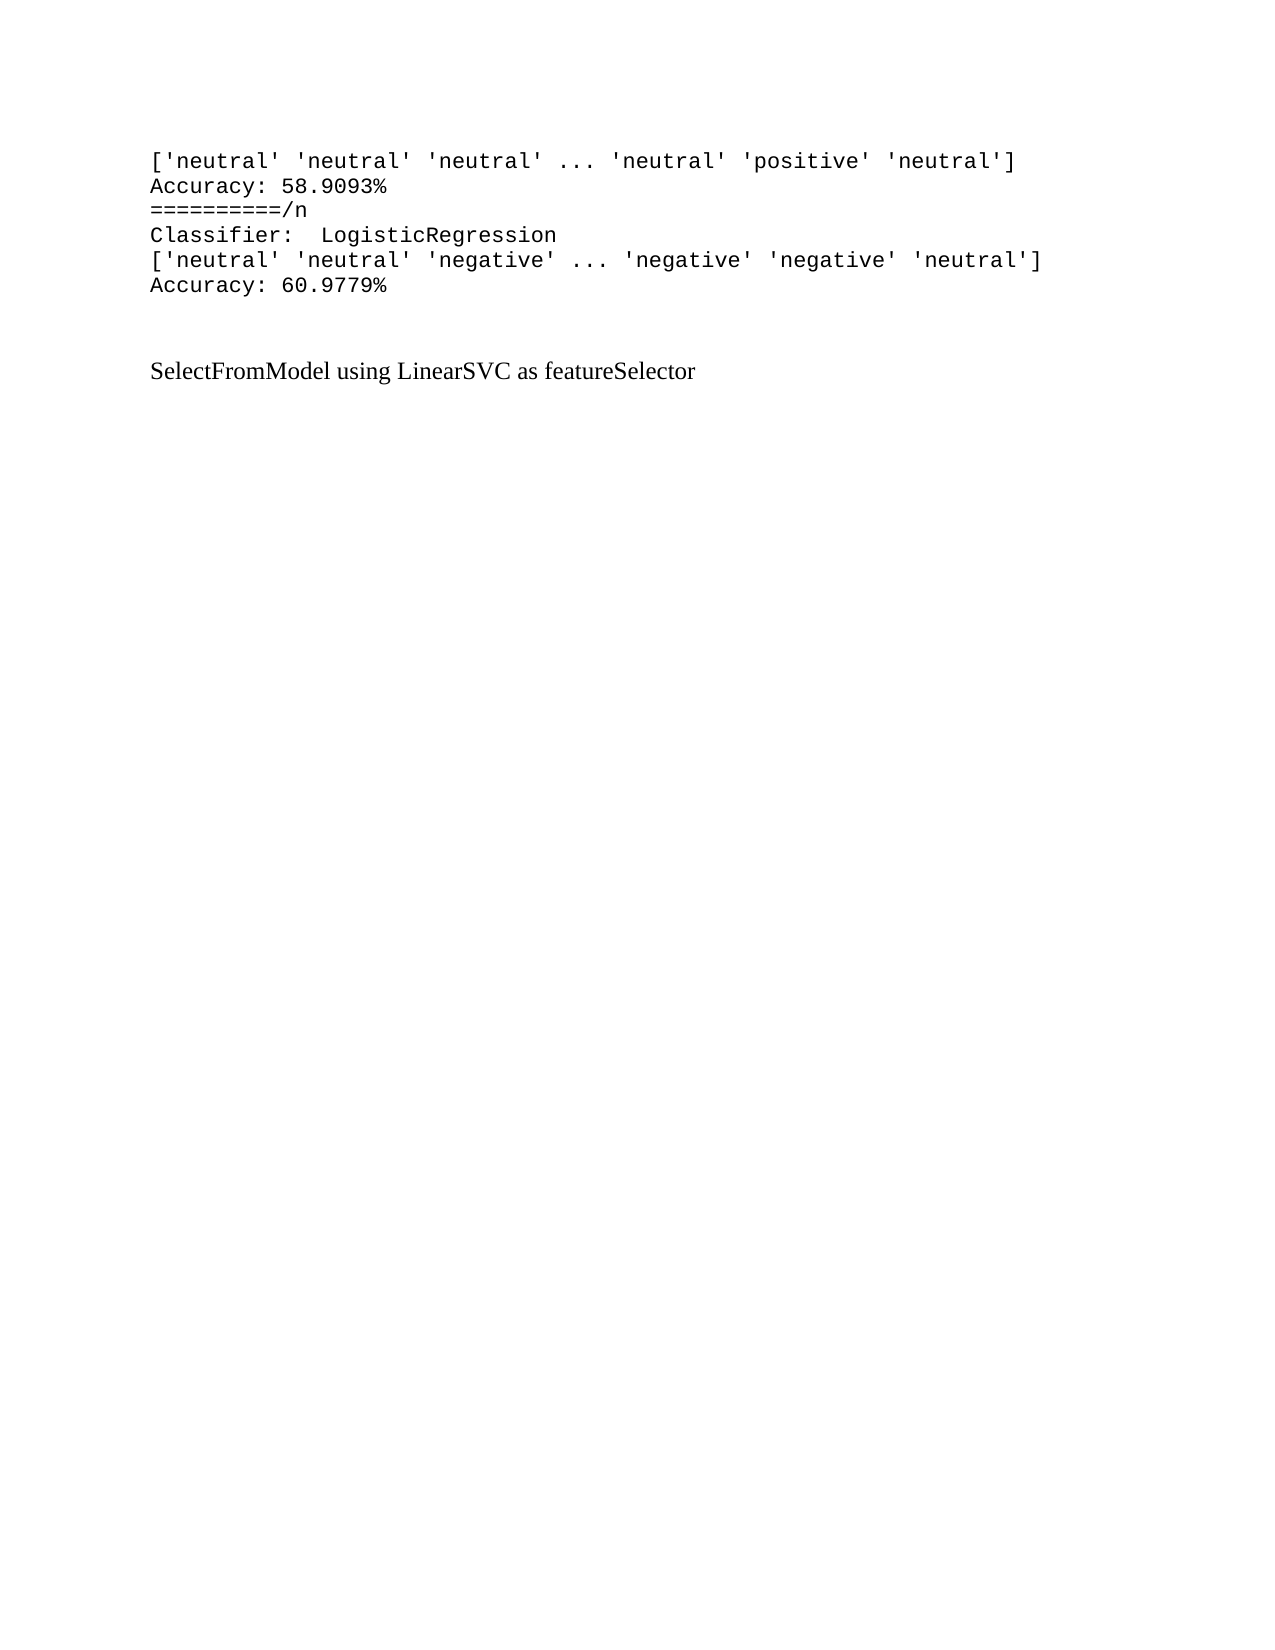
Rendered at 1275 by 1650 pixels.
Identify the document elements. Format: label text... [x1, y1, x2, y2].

text ['neutral' 'neutral' 'negative' ... 'negative' 'negative' 'neutral'] [150, 249, 1125, 274]
text Accuracy: 58.9093% [150, 175, 1125, 199]
text ['neutral' 'neutral' 'neutral' ... 'neutral' 'positive' 'neutral'] [150, 150, 1125, 175]
text ==========/n [150, 199, 1125, 224]
text SelectFromModel using LinearSVC as featureSelector [150, 356, 1125, 385]
text Classifier: LogisticRegression [150, 224, 1125, 249]
text Accuracy: 60.9779% [150, 274, 1125, 299]
